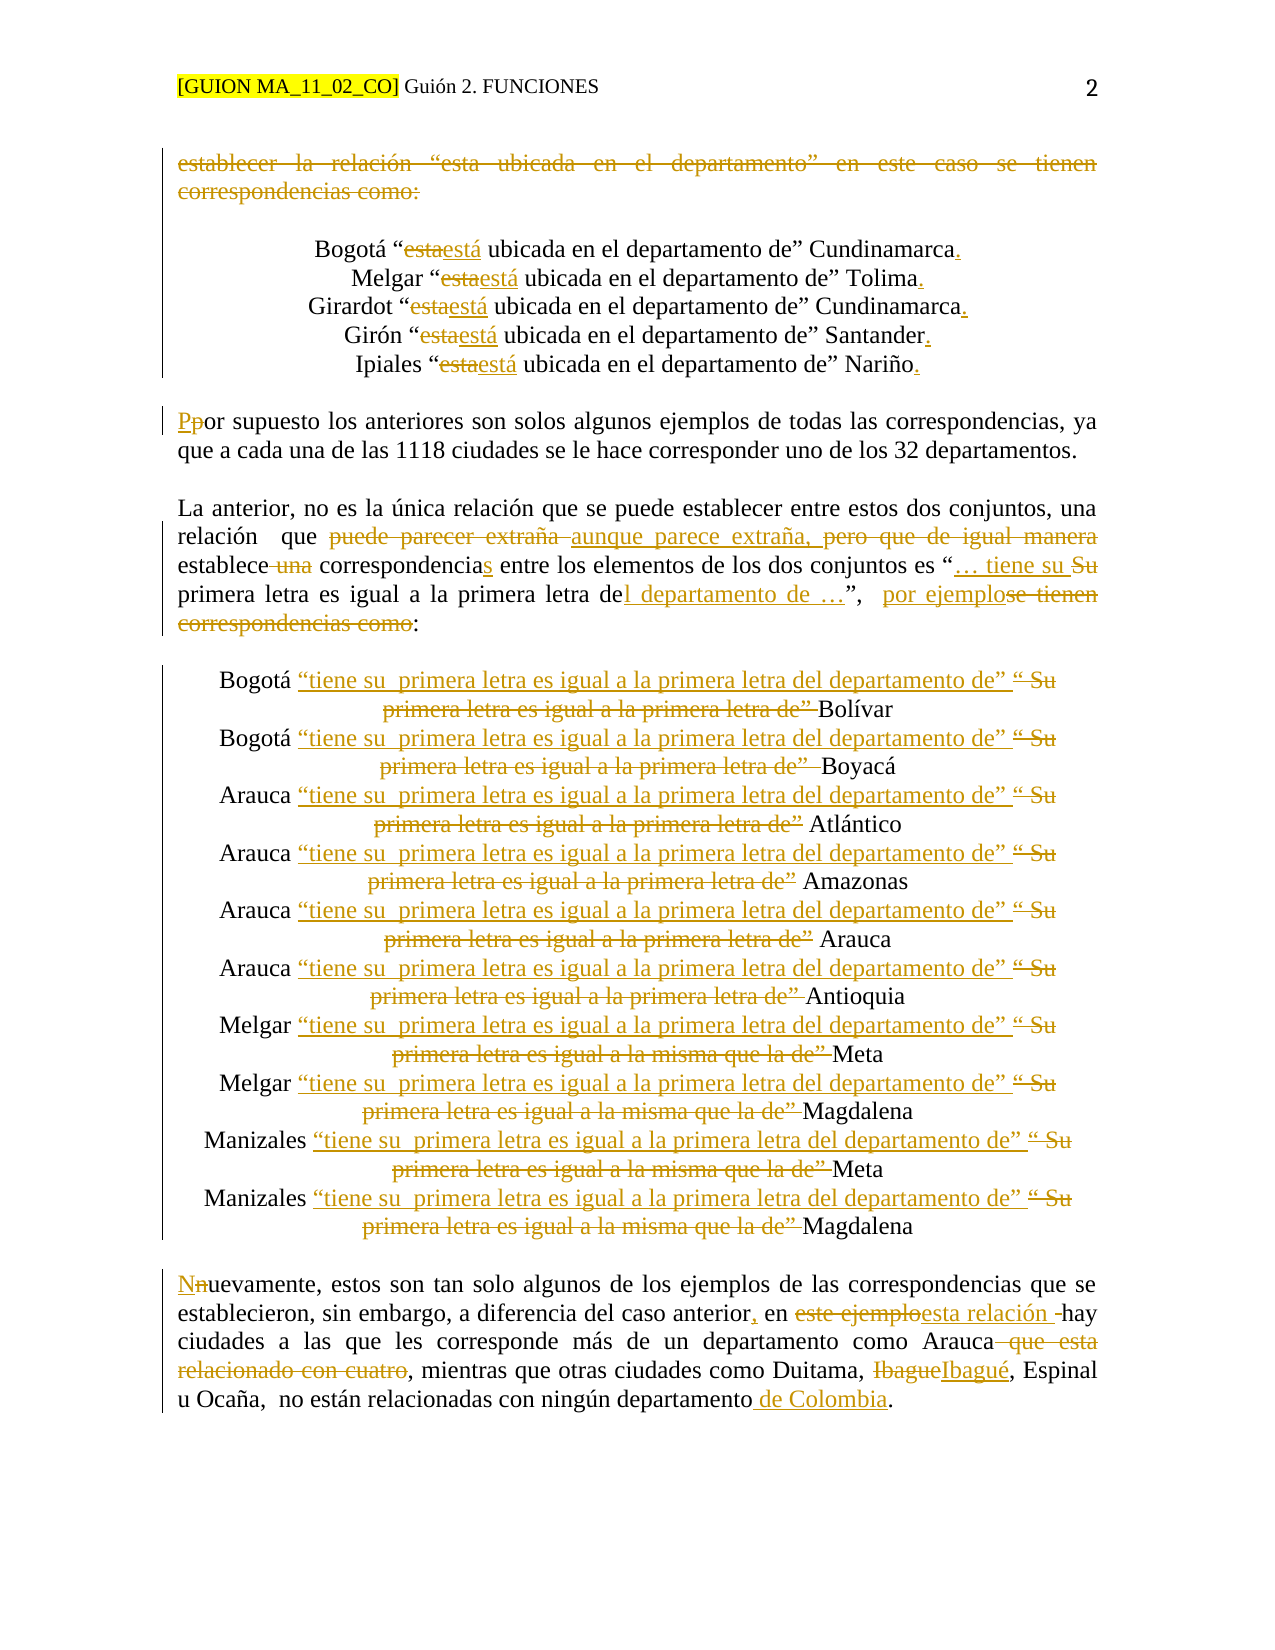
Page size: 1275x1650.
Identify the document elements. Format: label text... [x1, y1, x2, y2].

text uevamente, estos son tan solo algunos de los ejemplos de las correspondencias que se establecieron, sin embargo, a diferencia del caso anterior en hay ciudades a las que les corresponde más de un departamento como Arauca, mientras que otras ciudades como Duitama, , Espinal u Ocaña, no están relacionadas con ningún departamento. [177, 1269, 1098, 1413]
text Arauca Atlántico [177, 780, 1098, 838]
text or supuesto los anteriores son solos algunos ejemplos de todas las correspondencias, ya que a cada una de las 1118 ciudades se le hace corresponder uno de los 32 departamentos. [177, 406, 1098, 464]
text Melgar Meta [177, 1010, 1098, 1068]
text Bogotá “ ubicada en el departamento de” Cundinamarca [177, 234, 1098, 263]
text Melgar “ ubicada en el departamento de” Tolima [177, 263, 1098, 291]
text Ipiales “ ubicada en el departamento de” Nariño [177, 349, 1098, 378]
text Melgar Magdalena [177, 1068, 1098, 1125]
text La anterior, no es la única relación que se puede establecer entre estos dos conjuntos, una relación que establece correspondencia entre los elementos de los dos conjuntos es “ primera letra es igual a la primera letra de”, : [177, 493, 1098, 636]
text Arauca Amazonas [177, 838, 1098, 895]
text Arauca Antioquia [177, 953, 1098, 1010]
text Bogotá Bolívar [177, 665, 1098, 723]
text Girón “ ubicada en el departamento de” Santander [177, 320, 1098, 349]
text Manizales Magdalena [177, 1183, 1098, 1240]
text Arauca Arauca [177, 895, 1098, 953]
text Bogotá Boyacá [177, 723, 1098, 780]
text Manizales Meta [177, 1125, 1098, 1183]
text Girardot “ ubicada en el departamento de” Cundinamarca [177, 291, 1098, 320]
